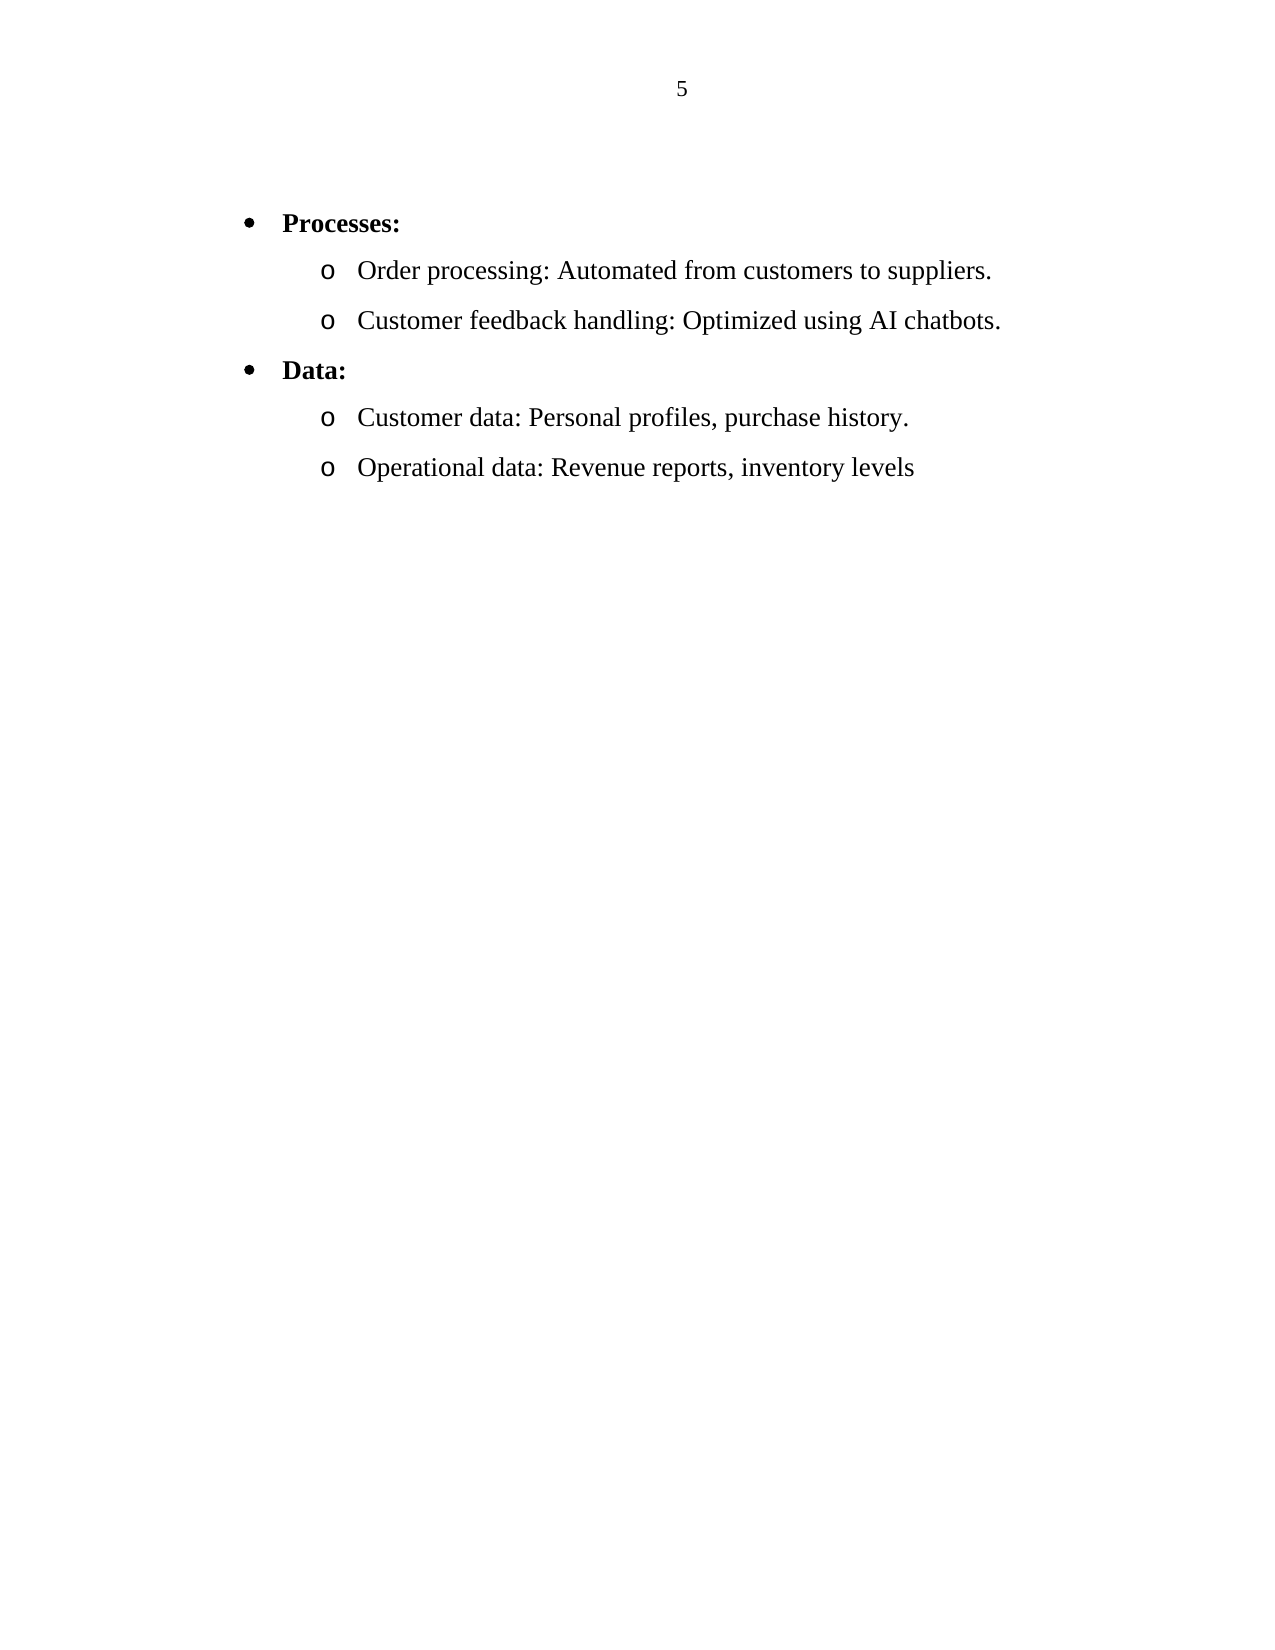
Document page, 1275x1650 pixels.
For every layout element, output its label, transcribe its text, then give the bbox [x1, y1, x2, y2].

list Processes: [244, 207, 1156, 238]
list Customer data: Personal profiles, purchase history. [319, 401, 1156, 434]
list Customer feedback handling: Optimized using AI chatbots. [319, 304, 1156, 337]
list Operational data: Revenue reports, inventory levels [319, 451, 1156, 484]
list Data: [244, 354, 1156, 385]
list Order processing: Automated from customers to suppliers. [319, 254, 1156, 287]
